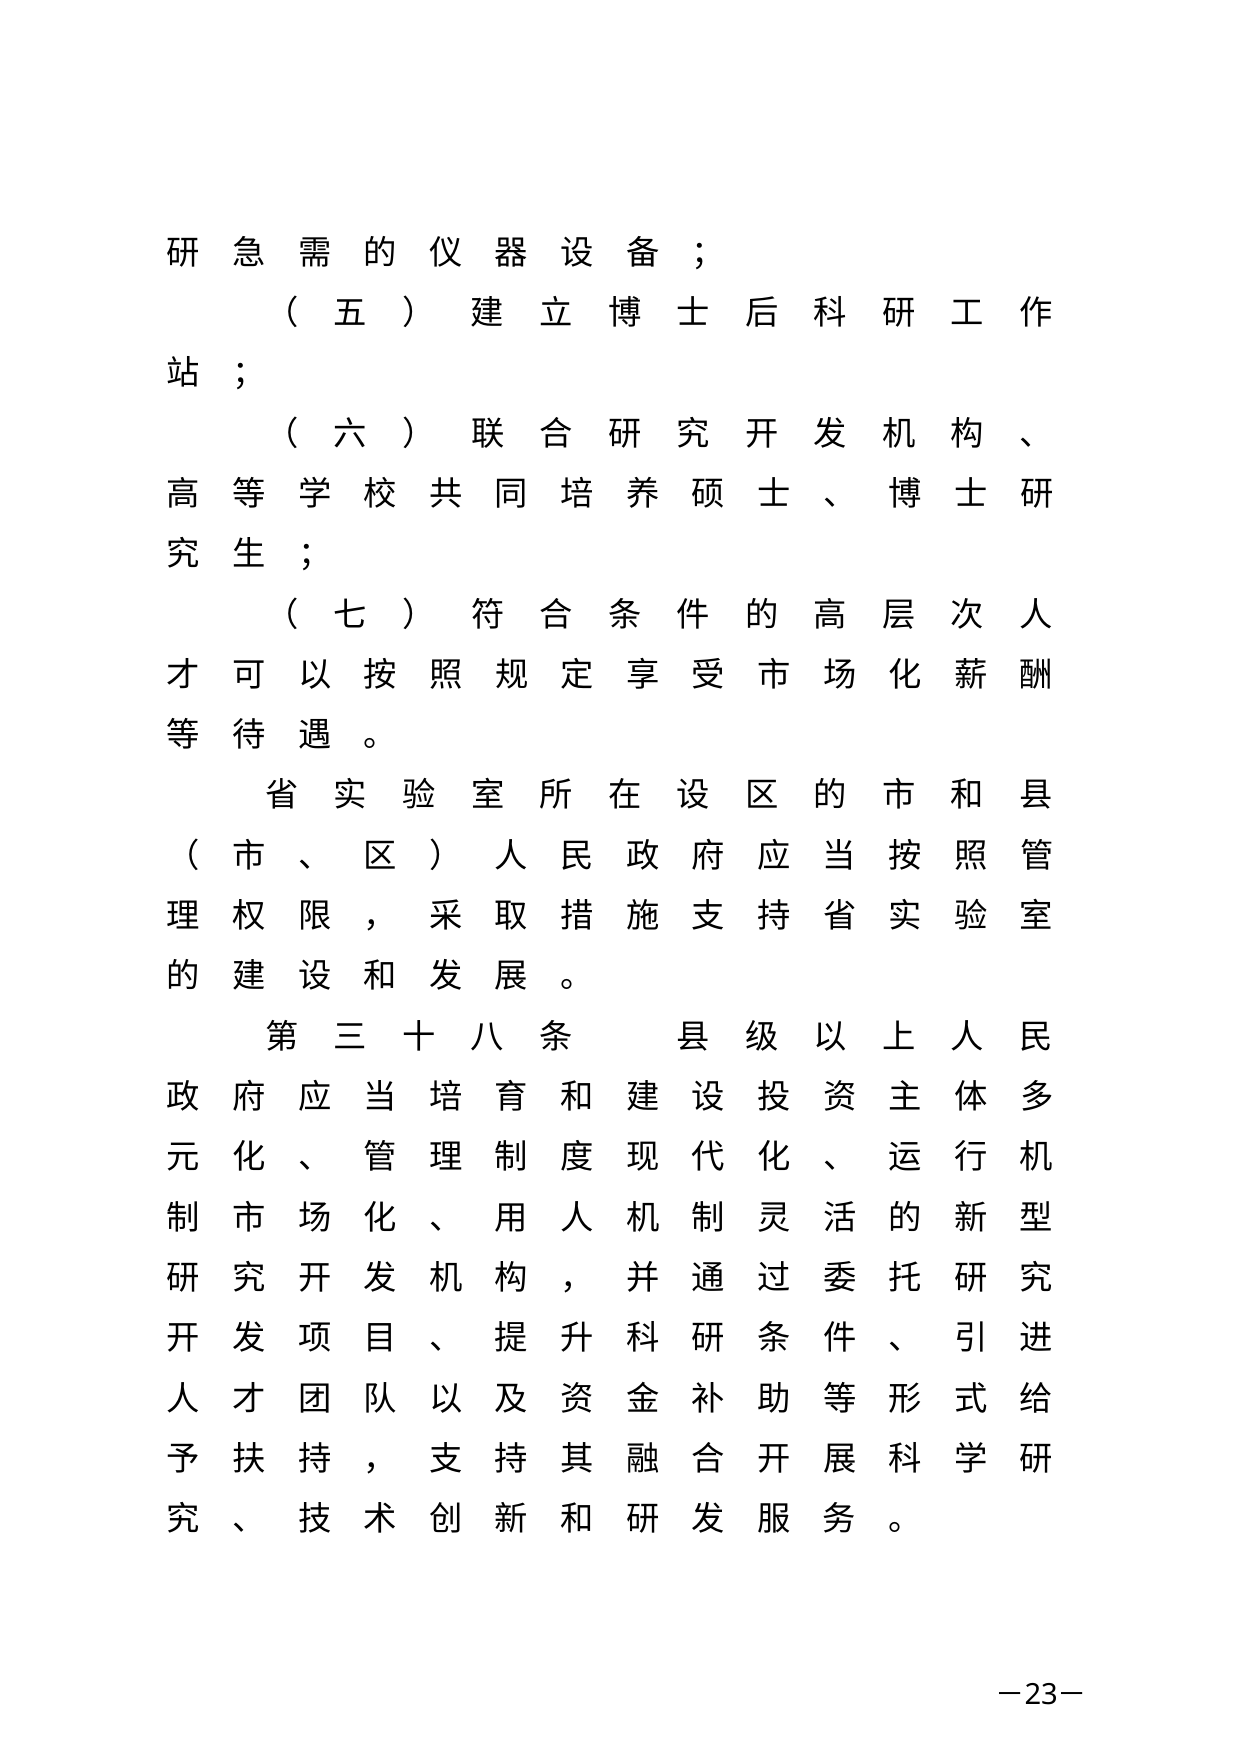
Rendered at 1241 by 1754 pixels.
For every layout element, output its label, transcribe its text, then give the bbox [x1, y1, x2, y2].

text （五）建立博士后科研工作站； [167, 280, 1085, 400]
text 省实验室所在设区的市和县（市、区）人民政府应当按照管理权限，采取措施支持省实验室的建设和发展。 [167, 762, 1085, 1003]
text （六）联合研究开发机构、高等学校共同培养硕士、博士研究生； [167, 400, 1085, 581]
text （七）符合条件的高层次人才可以按照规定享受市场化薪酬等待遇。 [167, 581, 1085, 762]
text 第三十八条 县级以上人民政府应当培育和建设投资主体多元化、管理制度现代化、运行机制市场化、用人机制灵活的新型研究开发机构，并通过委托研究开发项目、提升科研条件、引进人才团队以及资金补助等形式给予扶持，支持其融合开展科学研究、技术创新和研发服务。 [167, 1003, 1085, 1546]
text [167, 219, 1085, 280]
